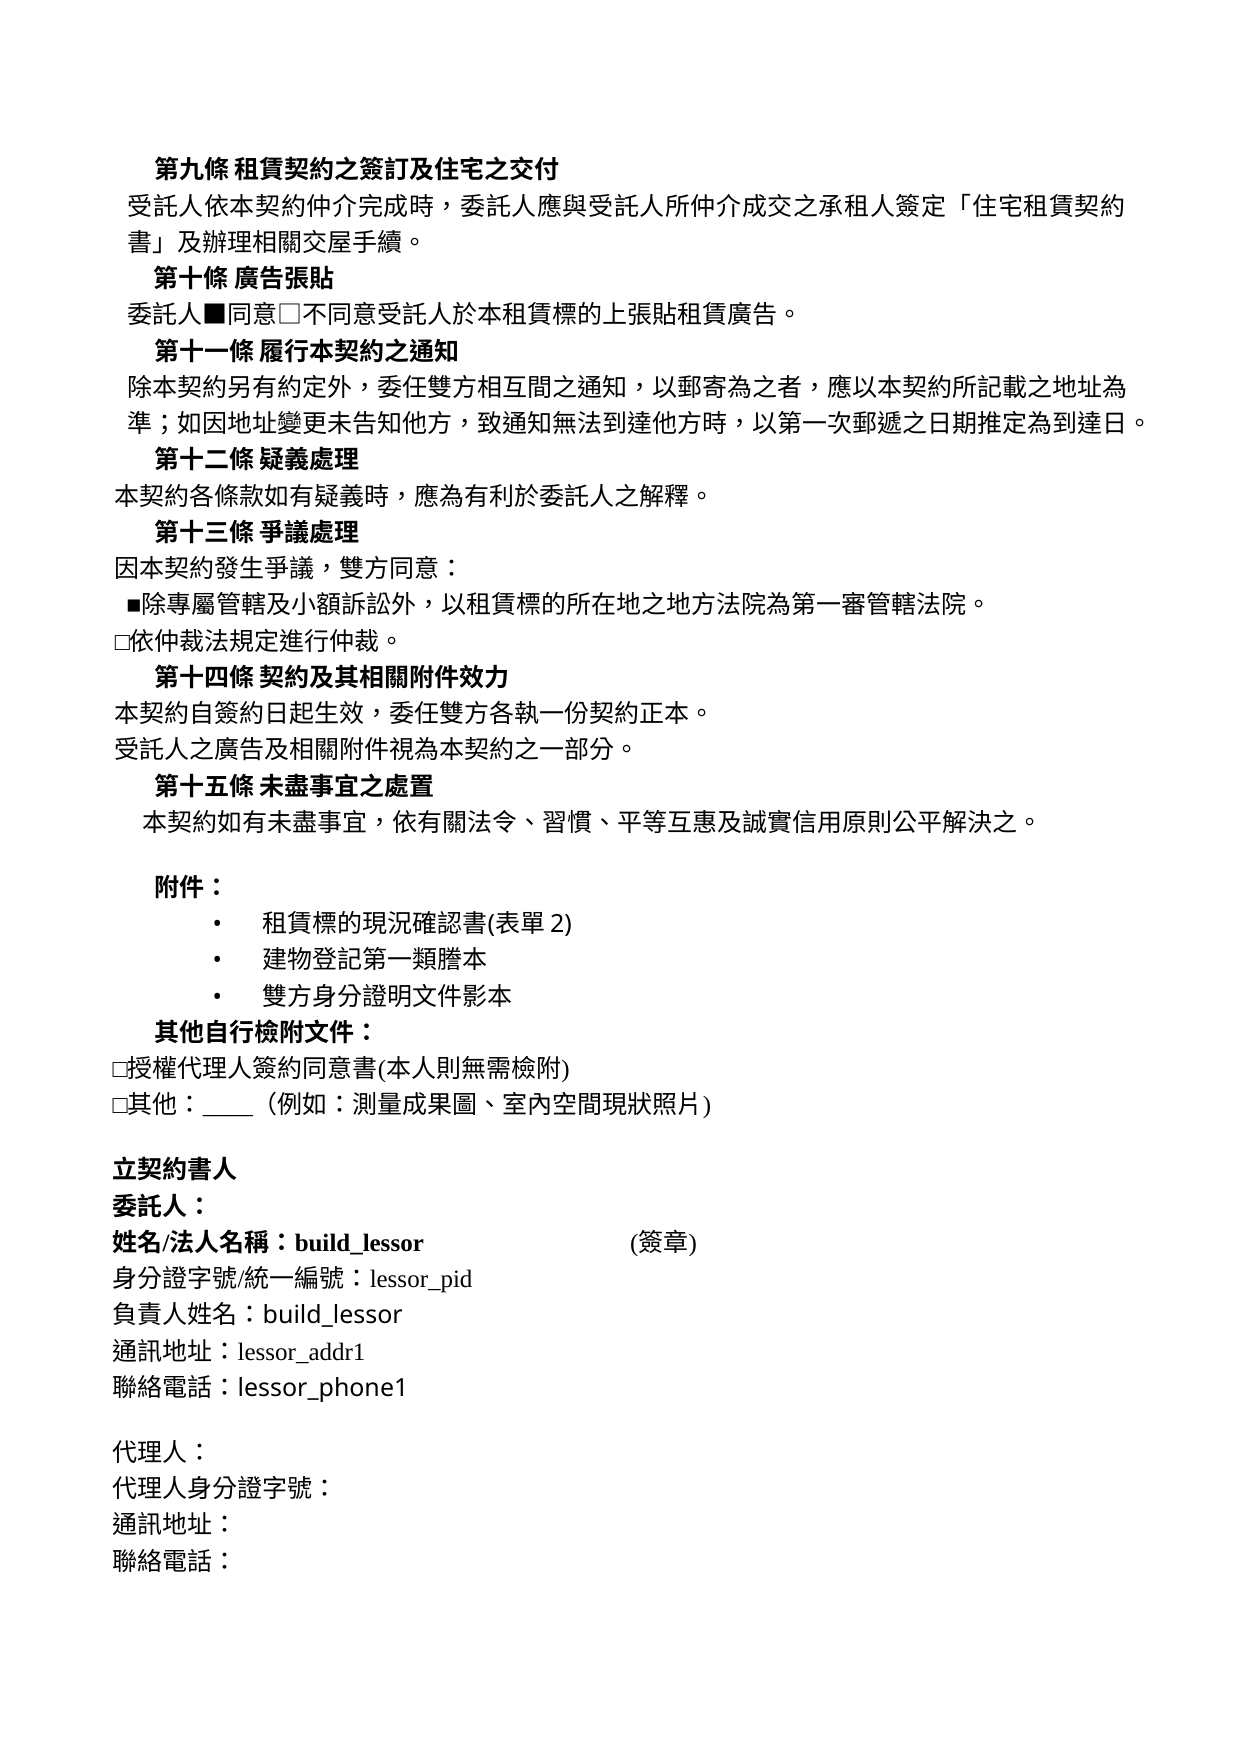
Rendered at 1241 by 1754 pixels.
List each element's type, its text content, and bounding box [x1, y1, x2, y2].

text 第十一條 履行本契約之通知 [154, 331, 1128, 367]
text 委託人■同意□不同意受託人於本租賃標的上張貼租賃廣告。 [127, 295, 1128, 331]
text 立契約書人 [112, 1150, 1128, 1186]
text 聯絡電話： [112, 1541, 1128, 1577]
text 本契約各條款如有疑義時，應為有利於委託人之解釋。 [114, 476, 1128, 512]
text 代理人身分證字號： [112, 1469, 1128, 1505]
text 姓名/法人名稱：build_lessor (簽章) [112, 1222, 1128, 1259]
text 第十三條 爭議處理 [154, 512, 1128, 549]
text 第十二條 疑義處理 [154, 440, 1128, 476]
text 受託人之廣告及相關附件視為本契約之一部分。 [114, 730, 1128, 766]
text □其他：____（例如：測量成果圖、室內空間現狀照片) [112, 1085, 1128, 1121]
text 其他自行檢附文件： [154, 1012, 1128, 1049]
text 第十五條 未盡事宜之處置 [154, 766, 1128, 802]
text 第十四條 契約及其相關附件效力 [154, 657, 1128, 694]
text ■除專屬管轄及小額訴訟外，以租賃標的所在地之地方法院為第一審管轄法院。 [126, 585, 1128, 621]
text 本契約如有未盡事宜，依有關法令、習慣、平等互惠及誠實信用原則公平解決之。 [142, 802, 1128, 839]
text 因本契約發生爭議，雙方同意： [114, 549, 1128, 585]
text □授權代理人簽約同意書(本人則無需檢附) [112, 1049, 1128, 1085]
text • 建物登記第一類謄本 [187, 940, 1128, 976]
text 代理人： [112, 1432, 1128, 1469]
text 通訊地址： [112, 1505, 1128, 1541]
text 聯絡電話：lessor_phone1 [112, 1367, 1128, 1404]
text 附件： [154, 867, 1128, 904]
text 負責人姓名：build_lessor [112, 1295, 1128, 1331]
text 身分證字號/統一編號：lessor_pid [112, 1259, 1128, 1295]
text • 租賃標的現況確認書(表單2) [187, 904, 1128, 940]
text 受託人依本契約仲介完成時，委託人應與受託人所仲介成交之承租人簽定「住宅租賃契約書」及辦理相關交屋手續。 [127, 186, 1128, 259]
text 通訊地址：lessor_addr1 [112, 1331, 1128, 1367]
text 第九條 租賃契約之簽訂及住宅之交付 [154, 150, 1128, 186]
text 第十條 廣告張貼 [154, 259, 1128, 295]
text • 雙方身分證明文件影本 [187, 976, 1128, 1012]
text 委託人： [112, 1186, 1128, 1222]
text 除本契約另有約定外，委任雙方相互間之通知，以郵寄為之者，應以本契約所記載之地址為準；如因地址變更未告知他方，致通知無法到達他方時，以第一次郵遞之日期推定為到達日。 [127, 367, 1128, 440]
text 本契約自簽約日起生效，委任雙方各執一份契約正本。 [114, 694, 1128, 730]
text □依仲裁法規定進行仲裁。 [114, 621, 1128, 657]
